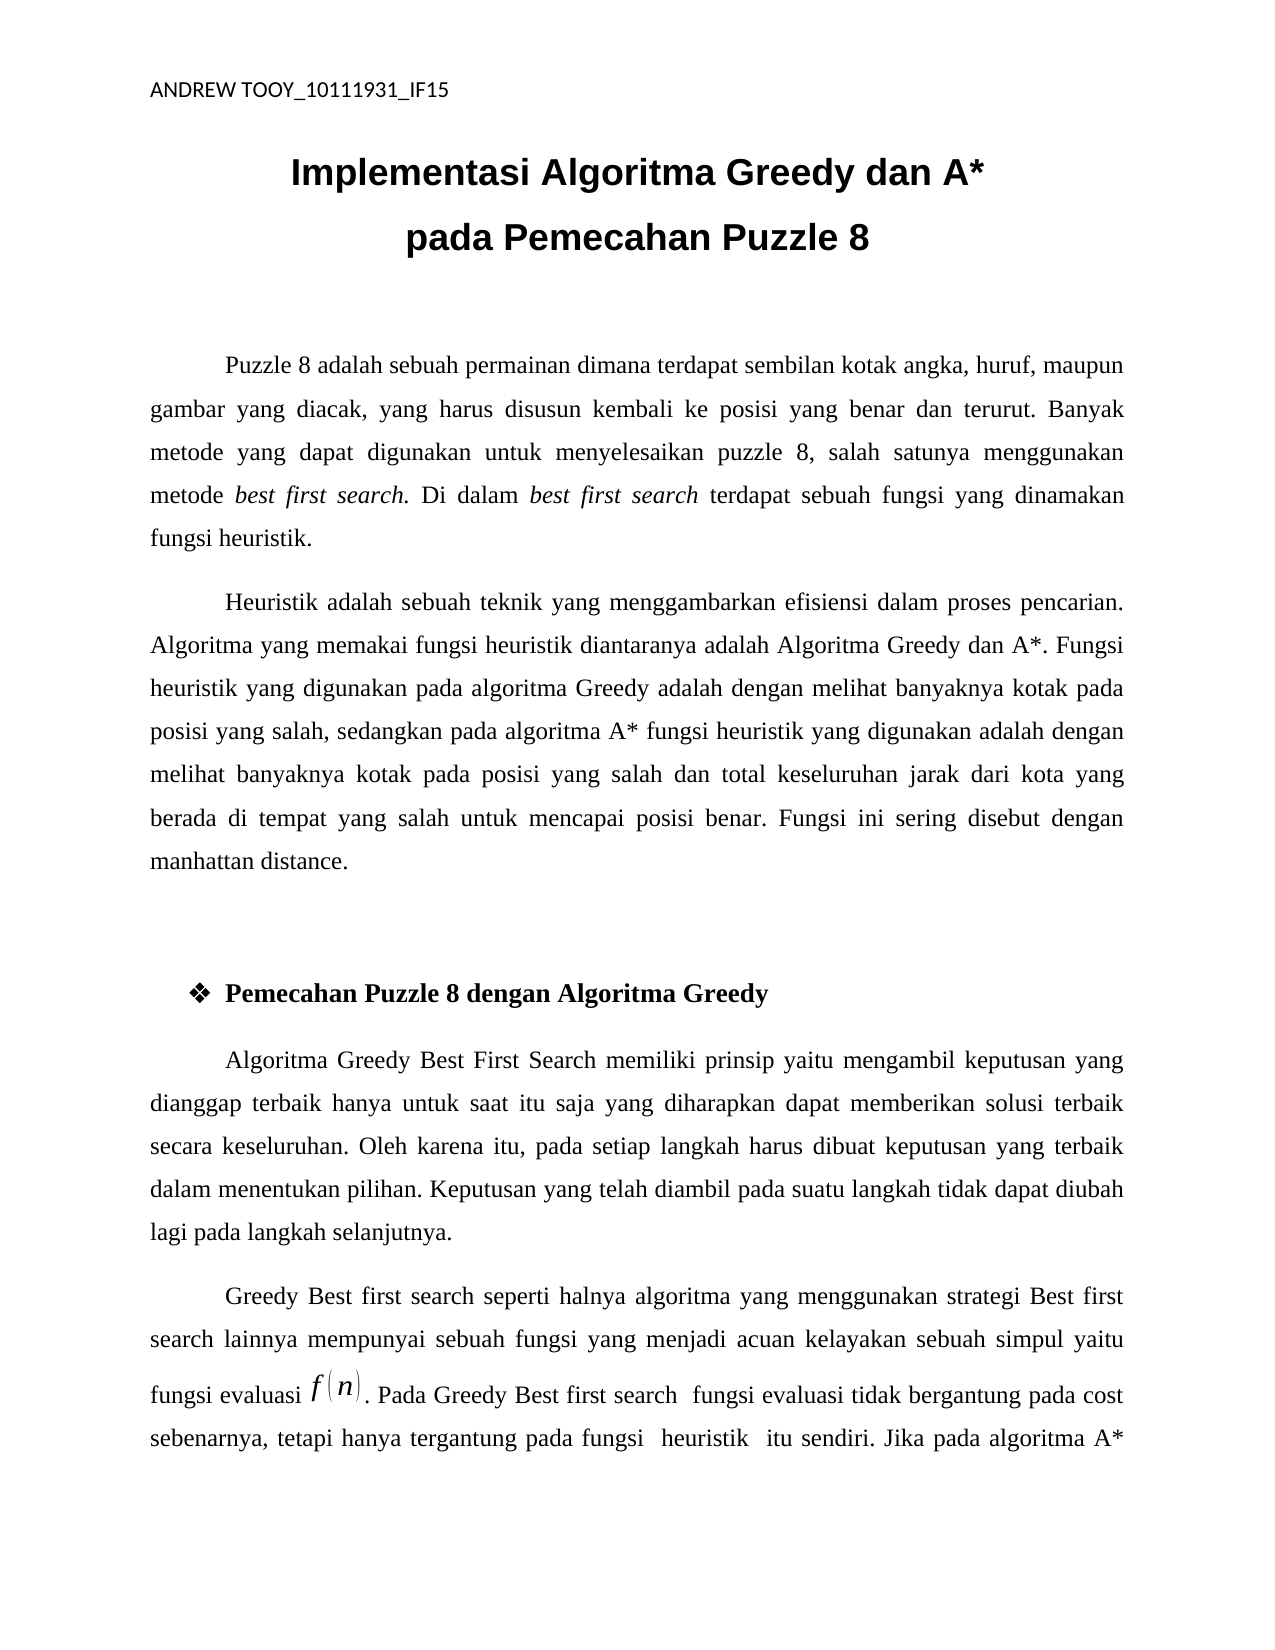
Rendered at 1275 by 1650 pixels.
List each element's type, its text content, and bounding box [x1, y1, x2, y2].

text Heuristik adalah sebuah teknik yang menggambarkan efisiensi dalam proses pencarian. Algoritma yang memakai fungsi heuristik diantaranya adalah Algoritma Greedy dan A*. Fungsi heuristik yang digunakan pada algoritma Greedy adalah dengan melihat banyaknya kotak pada posisi yang salah, sedangkan pada algoritma A* fungsi heuristik yang digunakan adalah dengan melihat banyaknya kotak pada posisi yang salah dan total keseluruhan jarak dari kota yang berada di tempat yang salah untuk mencapai posisi benar. Fungsi ini sering disebut dengan manhattan distance. [150, 587, 1125, 874]
text Implementasi Algoritma Greedy dan A* [150, 150, 1125, 193]
text pada Pemecahan Puzzle 8 [150, 215, 1125, 258]
text Algoritma Greedy Best First Search memiliki prinsip yaitu mengambil keputusan yang dianggap terbaik hanya untuk saat itu saja yang diharapkan dapat memberikan solusi terbaik secara keseluruhan. Oleh karena itu, pada setiap langkah harus dibuat keputusan yang terbaik dalam menentukan pilihan. Keputusan yang telah diambil pada suatu langkah tidak dapat diubah lagi pada langkah selanjutnya. [150, 1045, 1125, 1246]
list Pemecahan Puzzle 8 dengan Algoritma Greedy [187, 977, 1125, 1008]
text Puzzle 8 adalah sebuah permainan dimana terdapat sembilan kotak angka, huruf, maupun gambar yang diacak, yang harus disusun kembali ke posisi yang benar dan terurut. Banyak metode yang dapat digunakan untuk menyelesaikan puzzle 8, salah satunya menggunakan metode best first search. Di dalam best first search terdapat sebuah fungsi yang dinamakan fungsi heuristik. [150, 351, 1125, 552]
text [150, 1281, 1125, 1452]
